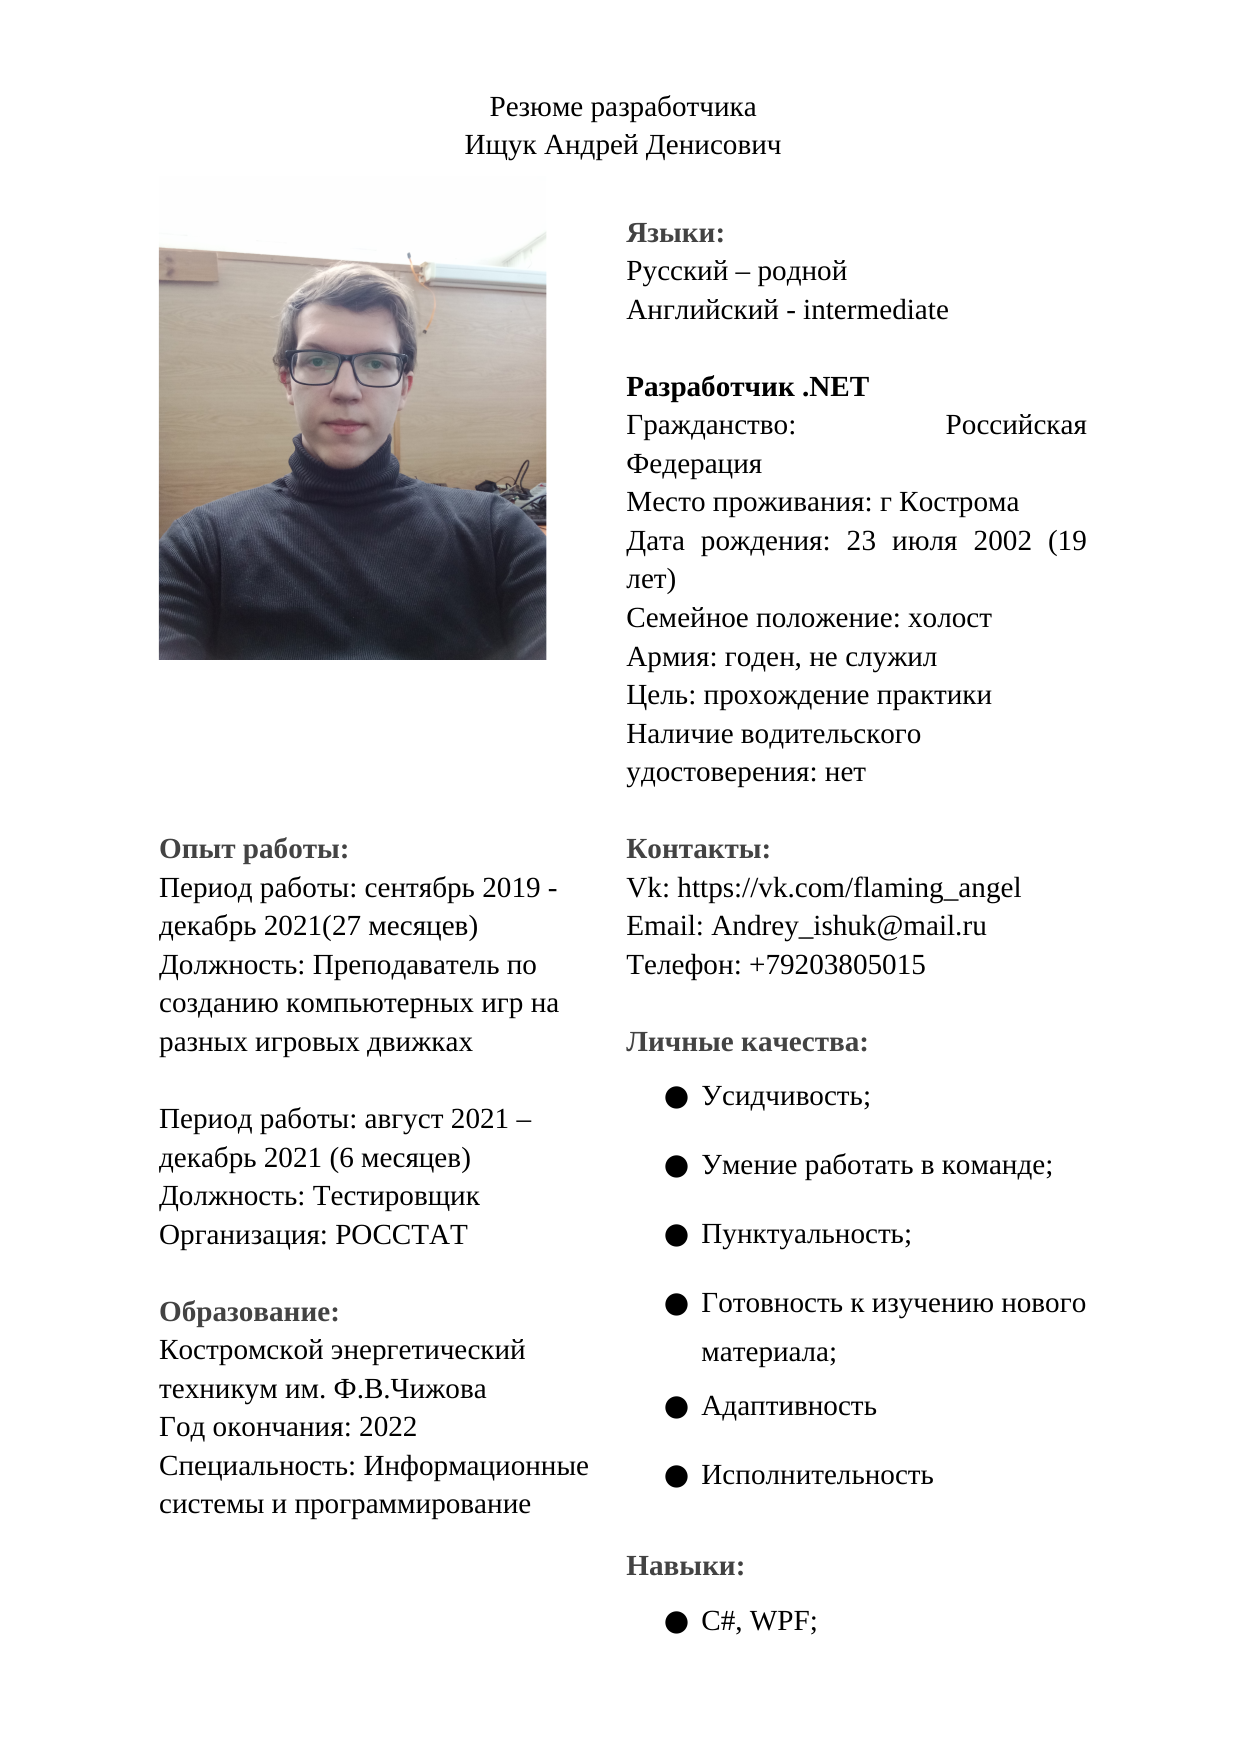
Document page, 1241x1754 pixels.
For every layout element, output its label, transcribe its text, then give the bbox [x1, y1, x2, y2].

picture [158, 176, 547, 660]
table_cell Языки: Русский – родной Английский - intermediate Разработчик .NET Гражданство: Российская Федерация Место проживания: г Кострома Дата рождения: 23 июля 2002 (19 лет) Семейное положение: холост Армия: годен, не служил Цель: прохождение практики Наличие водительского удостоверения: нет [615, 176, 1098, 831]
table_header Резюме разработчика Ищук Андрей Денисович [148, 89, 1098, 176]
table_cell Опыт работы: Период работы: сентябрь 2019 - декабрь 2021(27 месяцев) Должность: Преподаватель по созданию компьютерных игр на разных игровых движках Период работы: август 2021 – декабрь 2021 (6 месяцев) Должность: Тестировщик Организация: РОССТАТ [148, 831, 615, 1294]
table_cell [148, 176, 615, 831]
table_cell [148, 1294, 615, 1651]
table_cell Контакты: Vk: https://vk.com/flaming_angel Email: Andrey_ishuk@mail.ru Телефон: +79203805015 Личные качества: Усидчивость; Умение работать в команде; Пунктуальность; Готовность к изучению нового материала; Адаптивность Исполнительность Навыки: C#, WPF; SQL, MS SQL, MySQL; XML, HTML, CSS; JavaScript; GitHub; [615, 831, 1098, 1651]
